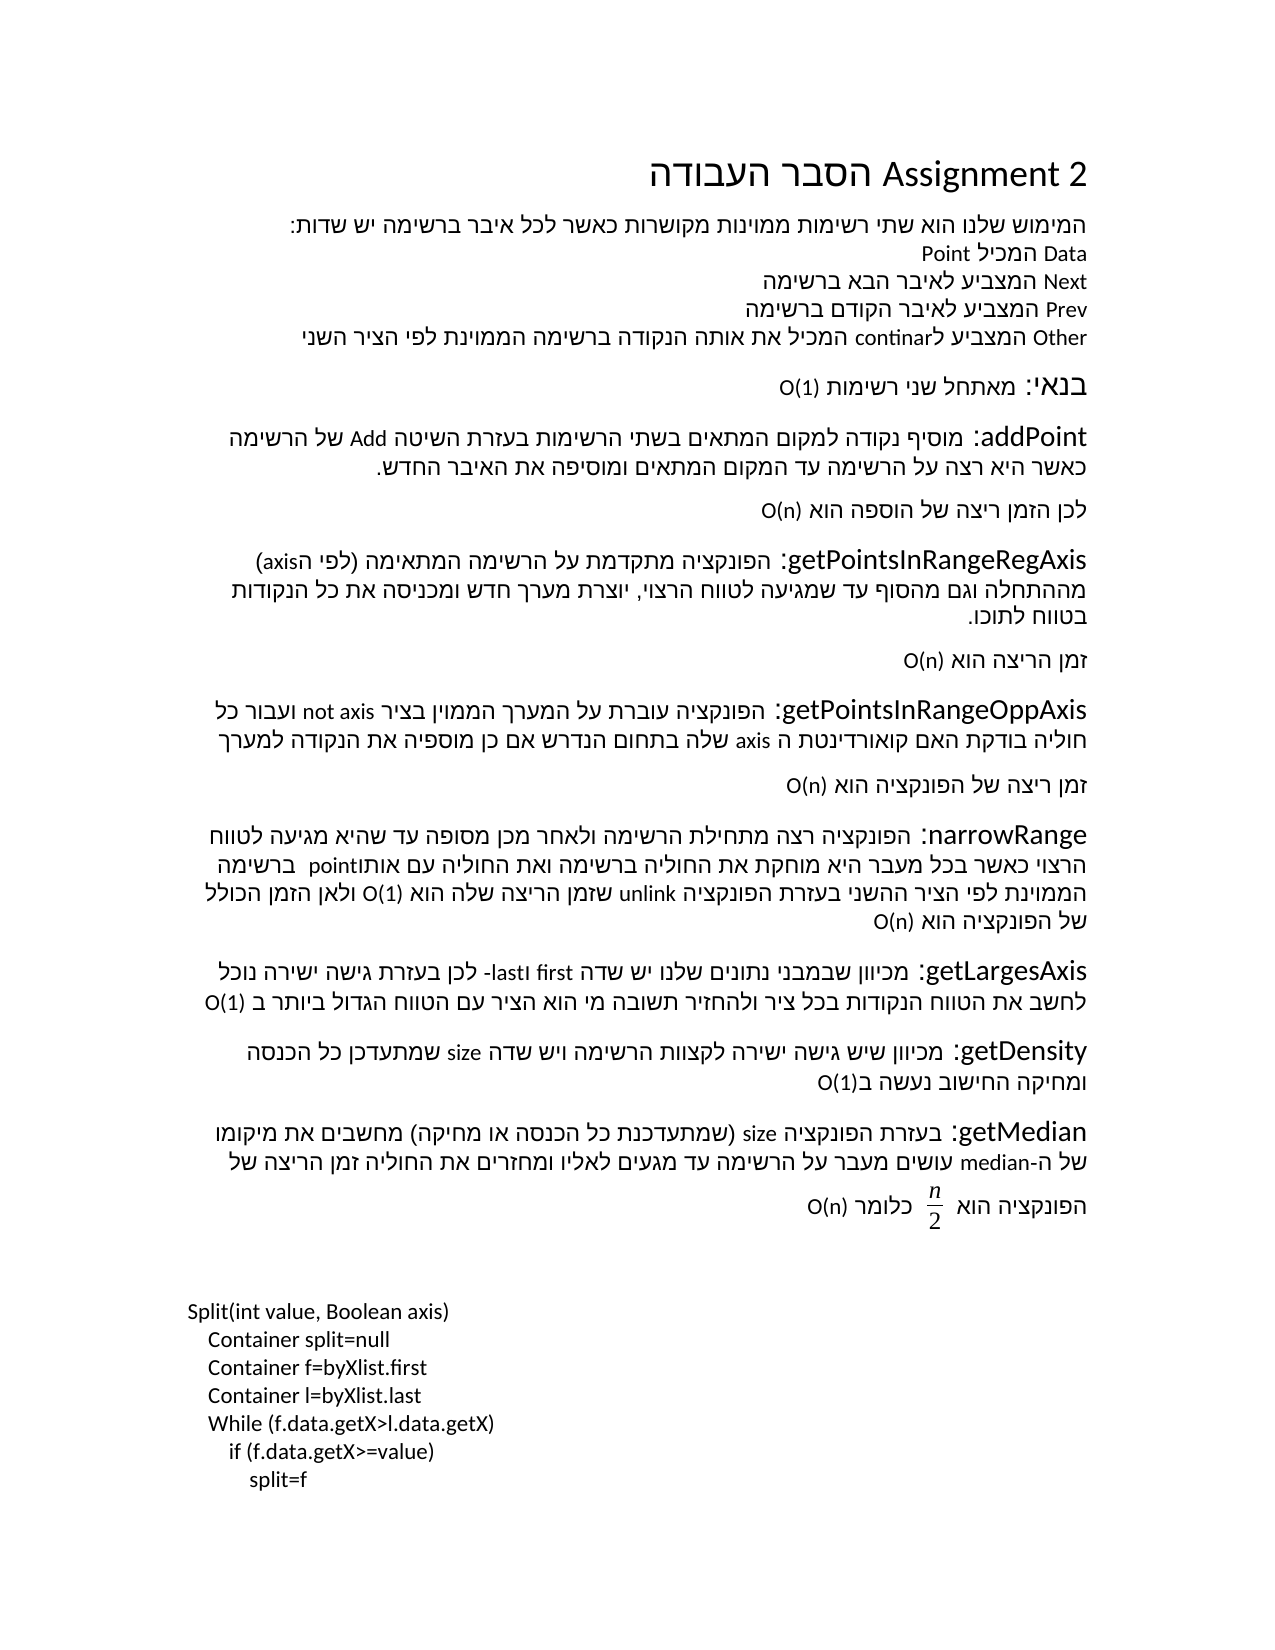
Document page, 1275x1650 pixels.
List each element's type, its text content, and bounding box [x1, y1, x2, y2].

text זמן הריצה הוא O(n) [187, 646, 1087, 674]
text getLargesAxis: מכיוון שבמבני נתונים שלנו יש שדה first וlast- לכן בעזרת גישה ישירה נוכל לחשב את הטווח הנקודות בכל ציר ולהחזיר תשובה מי הוא הציר עם הטווח הגדול ביותר ב O(1) [187, 952, 1087, 1016]
text זמן ריצה של הפונקציה הוא O(n) [187, 771, 1087, 799]
text getMedian: בעזרת הפונקציה size (שמתעדכנת כל הכנסה או מחיקה) מחשבים את מיקומו של ה-median עושים מעבר על הרשימה עד מגעים לאליו ומחזרים את החוליה זמן הריצה של הפונקציה הוא כלומר O(n) [187, 1113, 1087, 1235]
text לכן הזמן ריצה של הוספה הוא O(n) [187, 496, 1087, 524]
text בנאי: מאתחל שני רשימות O(1) [187, 368, 1087, 401]
text Assignment 2 הסבר העבודה [187, 150, 1088, 196]
text narrowRange: הפונקציה רצה מתחילת הרשימה ולאחר מכן מסופה עד שהיא מגיעה לטווח הרצוי כאשר בכל מעבר היא מוחקת את החוליה ברשימה ואת החוליה עם אותוpoint ברשימה הממוינת לפי הציר ההשני בעזרת הפונקציה unlink שזמן הריצה שלה הוא O(1) ולאן הזמן הכולל של הפונקציה הוא O(n) [187, 816, 1087, 936]
text addPoint: מוסיף נקודה למקום המתאים בשתי הרשימות בעזרת השיטה Add של הרשימה כאשר היא רצה על הרשימה עד המקום המתאים ומוסיפה את האיבר החדש. [187, 418, 1087, 480]
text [187, 1297, 1087, 1493]
text getPointsInRangeOppAxis: הפונקציה עוברת על המערך הממוין בציר not axis ועבור כל חוליה בודקת האם קואורדינטת ה axis שלה בתחום הנדרש אם כן מוספיה את הנקודה למערך [187, 691, 1087, 754]
text המימוש שלנו הוא שתי רשימות ממוינות מקושרות כאשר לכל איבר ברשימה יש שדות: Data המכיל Point Next המצביע לאיבר הבא ברשימה Prev המצביע לאיבר הקודם ברשימה Other המצביע לcontinar המכיל את אותה הנקודה ברשימה הממוינת לפי הציר השני [187, 212, 1087, 351]
text getDensity: מכיוון שיש גישה ישירה לקצוות הרשימה ויש שדה size שמתעדכן כל הכנסה ומחיקה החישוב נעשה בO(1) [187, 1032, 1087, 1096]
text getPointsInRangeRegAxis: הפונקציה מתקדמת על הרשימה המתאימה (לפי הaxis) מההתחלה וגם מהסוף עד שמגיעה לטווח הרצוי, יוצרת מערך חדש ומכניסה את כל הנקודות בטווח לתוכו. [187, 541, 1087, 629]
